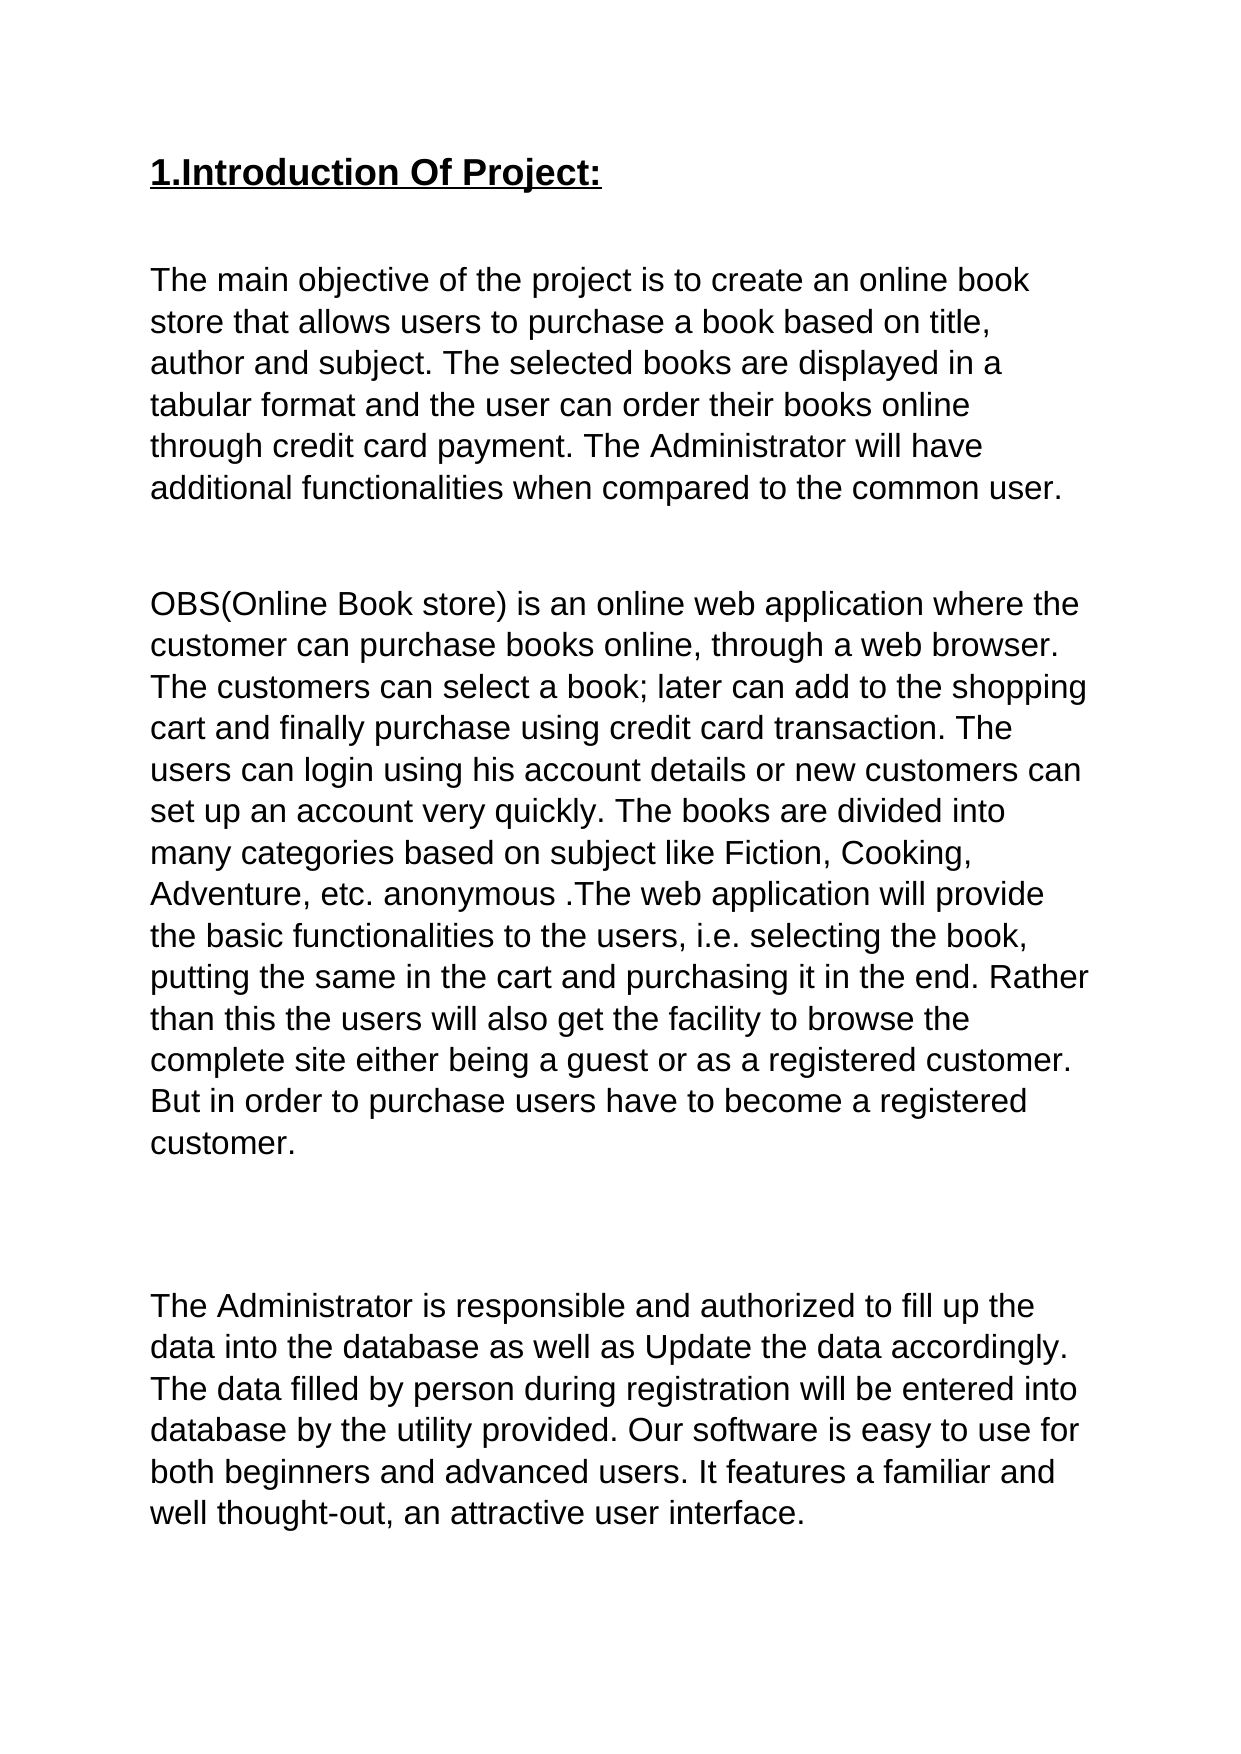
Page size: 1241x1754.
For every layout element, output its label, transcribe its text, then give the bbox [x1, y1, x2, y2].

text OBS(Online Book store) is an online web application where the customer can purchase books online, through a web browser. The customers can select a book; later can add to the shopping cart and finally purchase using credit card transaction. The users can login using his account details or new customers can set up an account very quickly. The books are divided into many categories based on subject like Fiction, Cooking, Adventure, etc. anonymous .The web application will provide the basic functionalities to the users, i.e. selecting the book, putting the same in the cart and purchasing it in the end. Rather than this the users will also get the facility to browse the complete site either being a guest or as a registered customer. But in order to purchase users have to become a registered customer. [150, 584, 1090, 1161]
text The main objective of the project is to create an online book store that allows users to purchase a book based on title, author and subject. The selected books are displayed in a tabular format and the user can order their books online through credit card payment. The Administrator will have additional functionalities when compared to the common user. [150, 261, 1090, 506]
text The Administrator is responsible and authorized to fill up the data into the database as well as Update the data accordingly. The data filled by person during registration will be entered into database by the utility provided. Our software is easy to use for both beginners and advanced users. It features a familiar and well thought-out, an attractive user interface. [150, 1286, 1090, 1532]
text 1.Introduction Of Project: [150, 150, 1090, 193]
